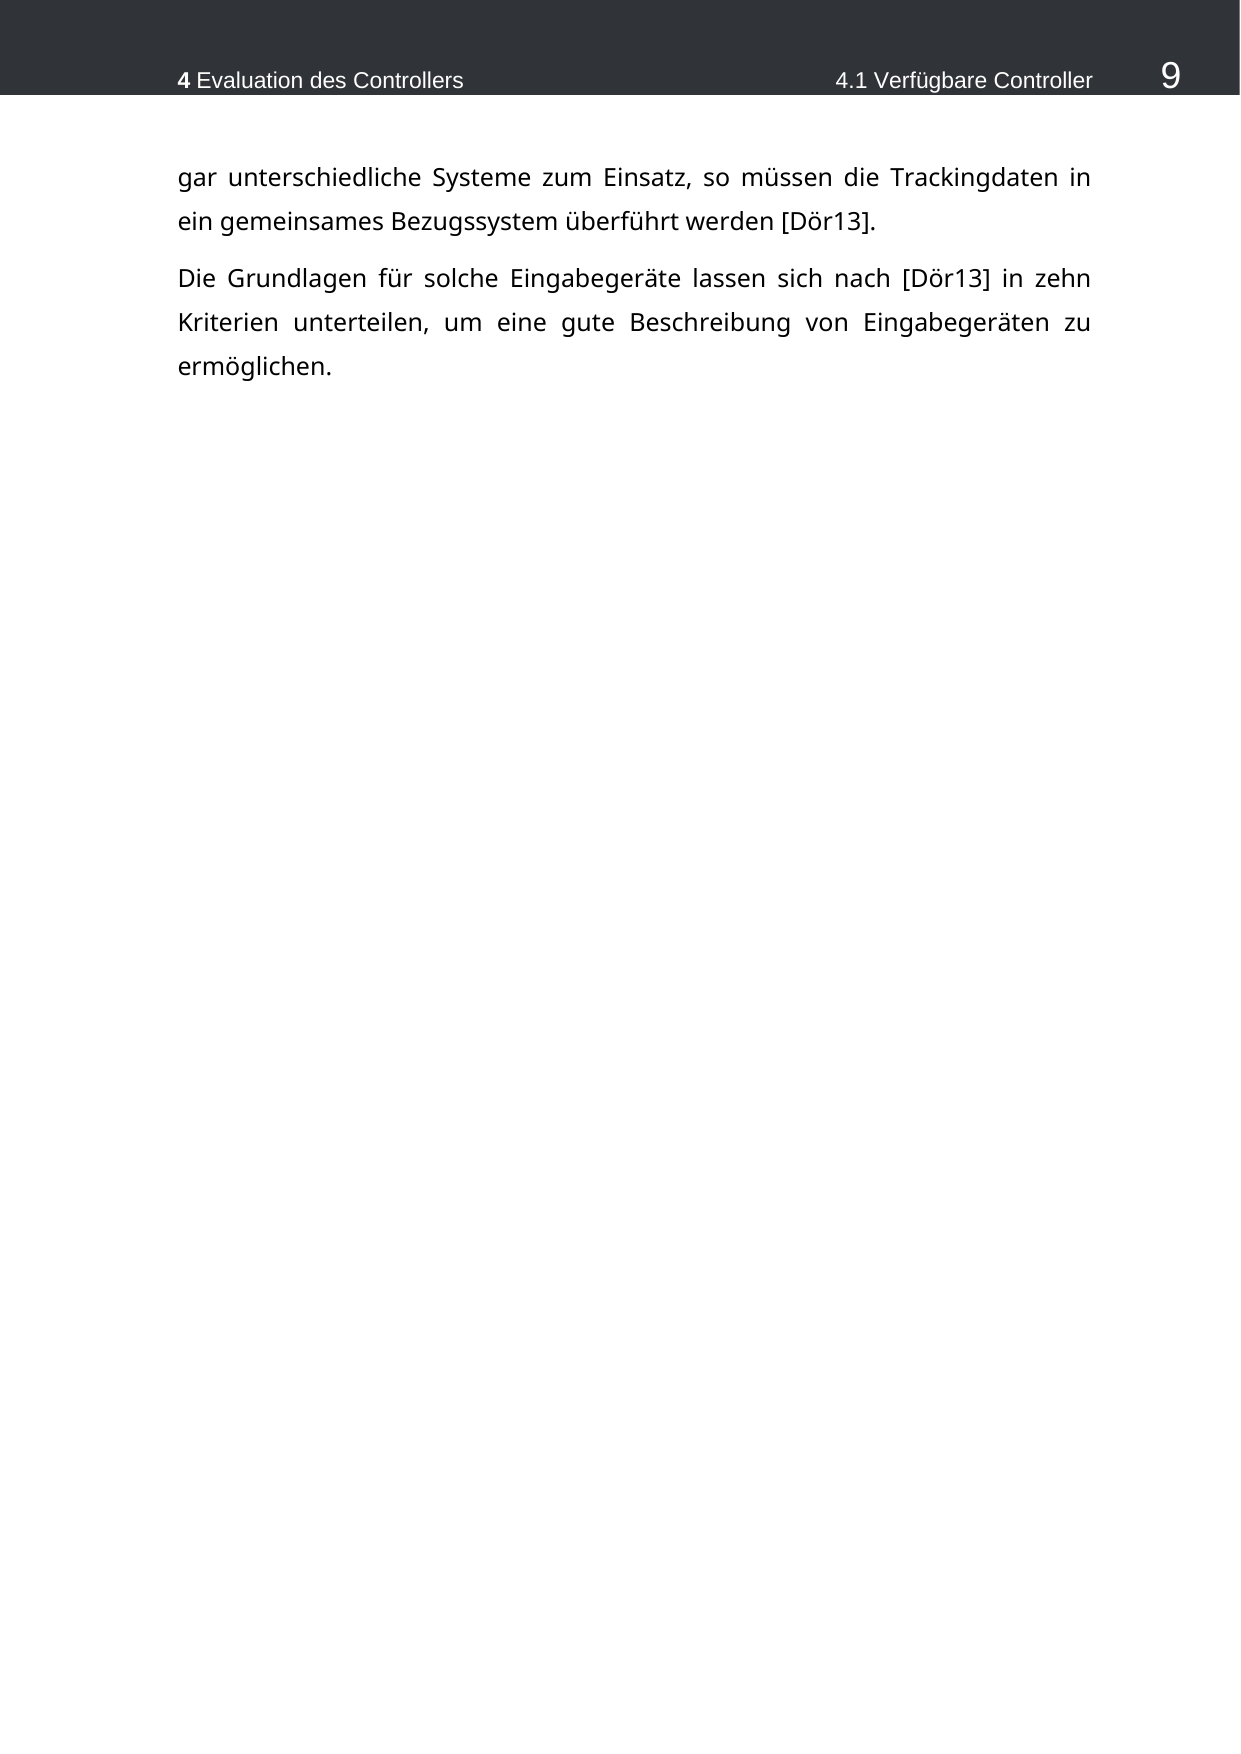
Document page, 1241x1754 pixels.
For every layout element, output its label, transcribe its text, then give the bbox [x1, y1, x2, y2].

text Die Grundlagen für solche Eingabegeräte lassen sich nach [Dör13] in zehn Kriterien unterteilen, um eine gute Beschreibung von Eingabegeräten zu ermöglichen. [177, 261, 1092, 383]
